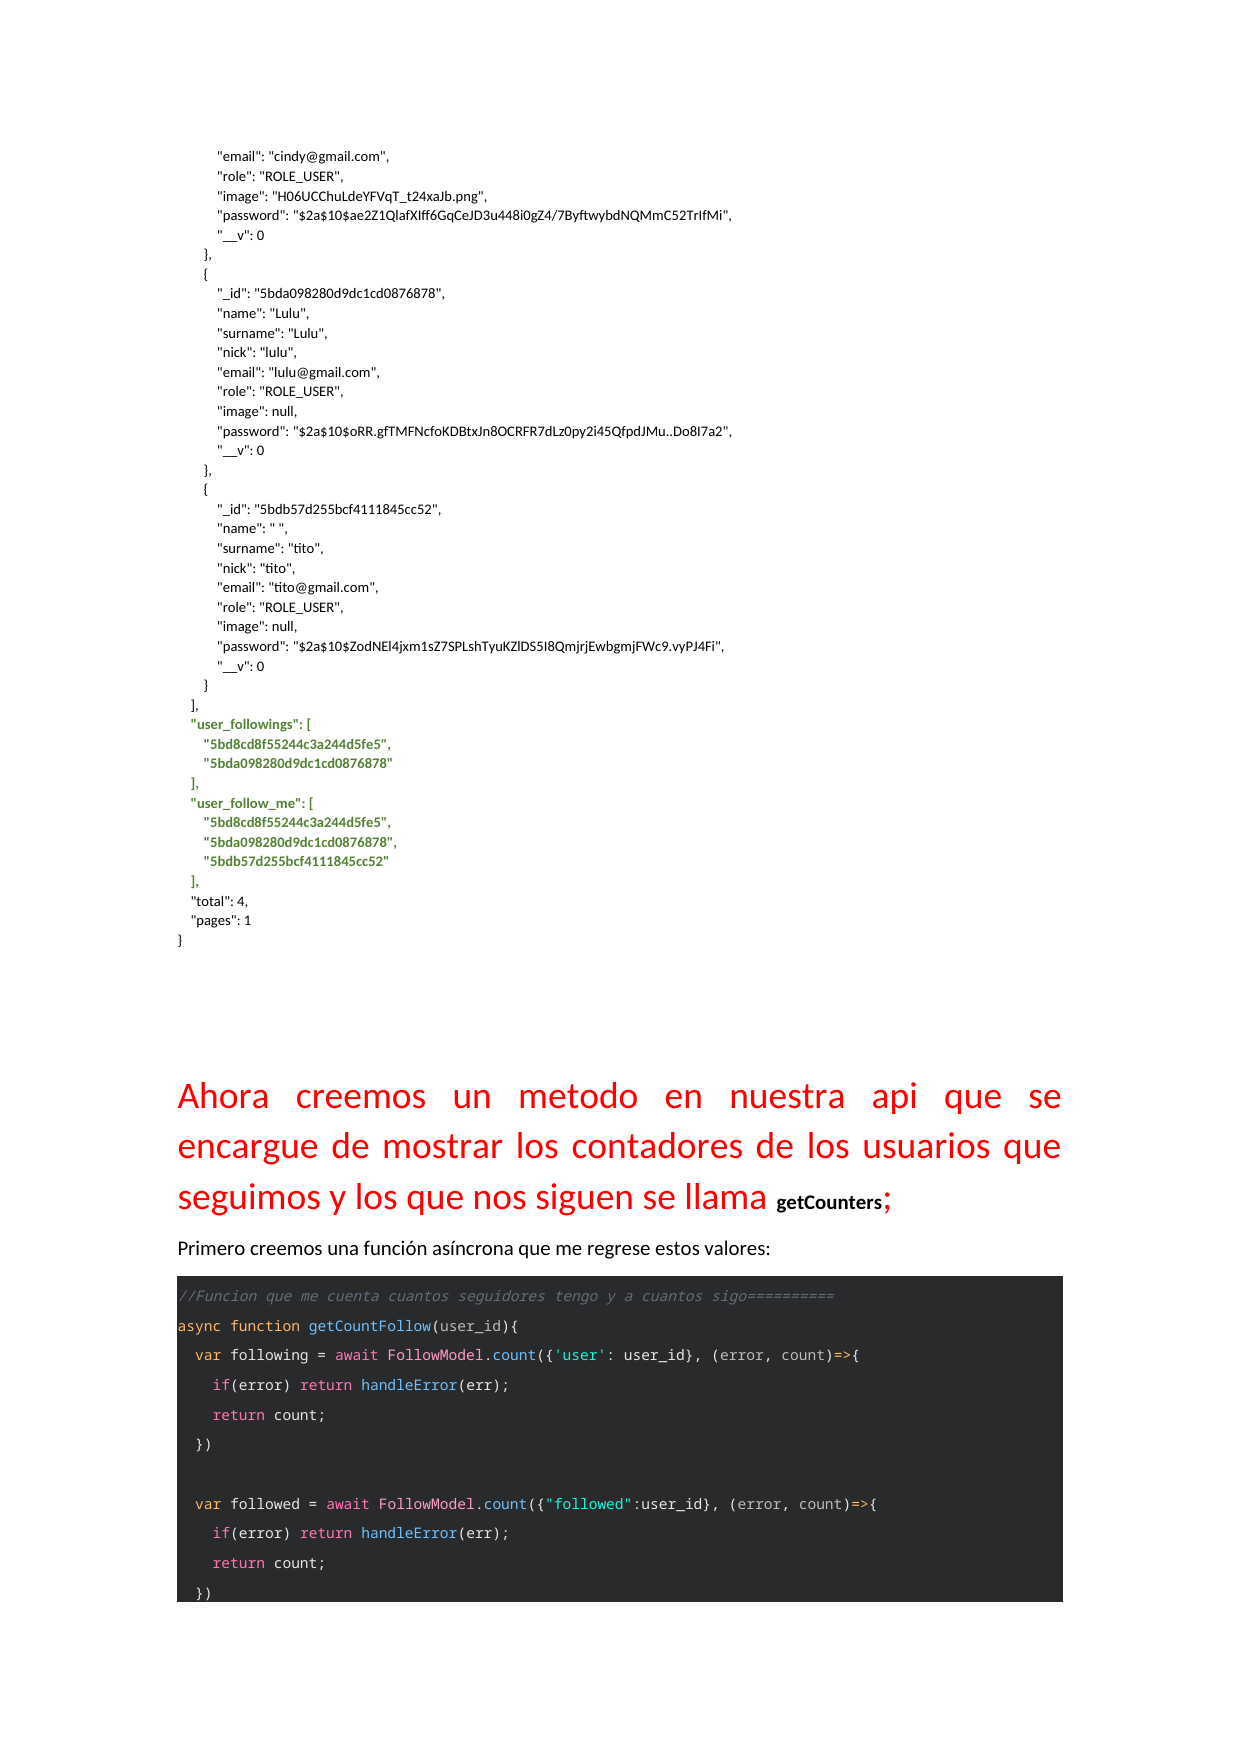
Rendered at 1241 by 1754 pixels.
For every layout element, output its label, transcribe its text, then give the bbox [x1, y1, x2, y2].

text }, [177, 461, 1063, 479]
text "5bd8cd8f55244c3a244d5fe5", [177, 735, 1063, 753]
text Primero creemos una función asíncrona que me regrese estos valores: [177, 1236, 1063, 1261]
text "image": "H06UCChuLdeYFVqT_t24xaJb.png", [177, 187, 1063, 204]
text "__v": 0 [177, 441, 1063, 459]
text "image": null, [177, 618, 1063, 635]
text "role": "ROLE_USER", [177, 598, 1063, 616]
text var followed = await FollowModel.count({"followed":user_id}, (error, count)=>{ [177, 1484, 1063, 1513]
text }, [177, 246, 1063, 263]
text ], [177, 872, 1063, 890]
text "_id": "5bdb57d255bcf4111845cc52", [177, 500, 1063, 518]
text "role": "ROLE_USER", [177, 167, 1063, 185]
text "nick": "tito", [177, 559, 1063, 577]
text "name": " ", [177, 520, 1063, 537]
text "5bd8cd8f55244c3a244d5fe5", [177, 813, 1063, 831]
text "surname": "Lulu", [177, 324, 1063, 342]
text "role": "ROLE_USER", [177, 383, 1063, 400]
text "name": "Lulu", [177, 304, 1063, 322]
text "5bda098280d9dc1cd0876878" [177, 755, 1063, 772]
text "pages": 1 [177, 911, 1063, 929]
text Ahora creemos un metodo en nuestra api que se encargue de mostrar los contadores de los usuarios que seguimos y los que nos siguen se llama getCounters; [177, 1072, 1063, 1218]
text //Funcion que me cuenta cuantos seguidores tengo y a cuantos sigo========== [177, 1276, 1063, 1306]
text "__v": 0 [177, 226, 1063, 244]
text "5bdb57d255bcf4111845cc52" [177, 853, 1063, 870]
text }) [177, 1573, 1063, 1602]
text "image": null, [177, 402, 1063, 420]
text "password": "$2a$10$ZodNEl4jxm1sZ7SPLshTyuKZlDS5I8QmjrjEwbgmjFWc9.vyPJ4Fi", [177, 637, 1063, 655]
text if(error) return handleError(err); [177, 1365, 1063, 1395]
text }) [177, 1424, 1063, 1454]
text "email": "tito@gmail.com", [177, 578, 1063, 596]
text "user_followings": [ [177, 716, 1063, 733]
text ], [177, 696, 1063, 714]
text return count; [177, 1543, 1063, 1573]
text "total": 4, [177, 892, 1063, 909]
text async function getCountFollow(user_id){ [177, 1306, 1063, 1335]
text var following = await FollowModel.count({'user': user_id}, (error, count)=>{ [177, 1335, 1063, 1365]
text "email": "lulu@gmail.com", [177, 363, 1063, 381]
text { [177, 481, 1063, 498]
text { [177, 265, 1063, 283]
text } [177, 931, 1063, 949]
text "password": "$2a$10$ae2Z1QlafXIff6GqCeJD3u448i0gZ4/7ByftwybdNQMmC52TrIfMi", [177, 206, 1063, 224]
text } [177, 676, 1063, 694]
text "user_follow_me": [ [177, 794, 1063, 812]
text "5bda098280d9dc1cd0876878", [177, 833, 1063, 851]
text "email": "cindy@gmail.com", [177, 148, 1063, 165]
text "nick": "lulu", [177, 343, 1063, 361]
text ], [177, 774, 1063, 792]
text "password": "$2a$10$oRR.gfTMFNcfoKDBtxJn8OCRFR7dLz0py2i45QfpdJMu..Do8I7a2", [177, 422, 1063, 439]
text "__v": 0 [177, 657, 1063, 674]
text if(error) return handleError(err); [177, 1513, 1063, 1543]
text "_id": "5bda098280d9dc1cd0876878", [177, 285, 1063, 302]
text return count; [177, 1395, 1063, 1424]
text "surname": "tito", [177, 539, 1063, 557]
